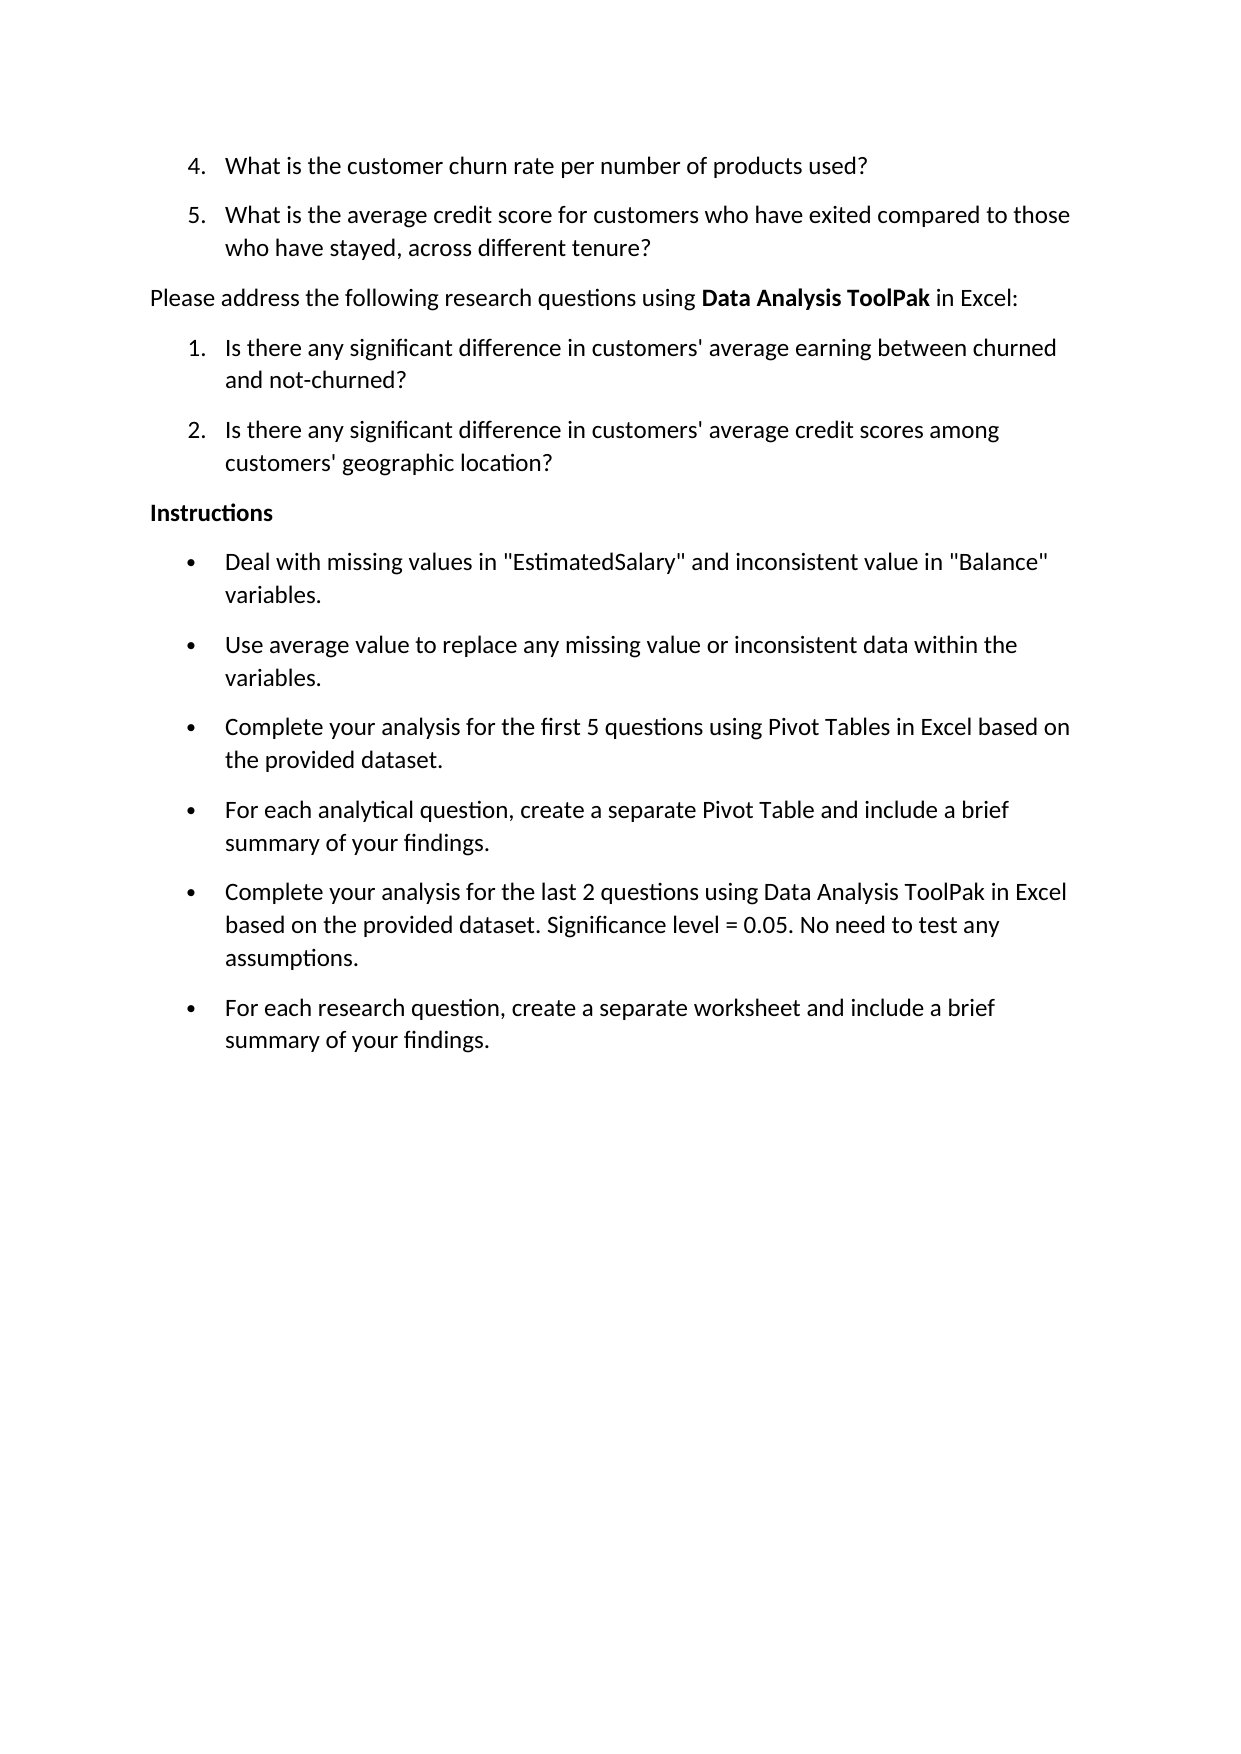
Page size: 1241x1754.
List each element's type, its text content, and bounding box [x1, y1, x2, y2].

list Deal with missing values in "EstimatedSalary" and inconsistent value in "Balance" variables. [187, 546, 1090, 610]
list Use average value to replace any missing value or inconsistent data within the variables. [187, 629, 1090, 692]
list For each analytical question, create a separate Pivot Table and include a brief summary of your findings. [187, 794, 1090, 857]
text Instructions [150, 497, 1090, 527]
list What is the average credit score for customers who have exited compared to those who have stayed, across different tenure? [187, 199, 1090, 263]
list For each research question, create a separate worksheet and include a brief summary of your findings. [187, 992, 1090, 1055]
list Is there any significant difference in customers' average credit scores among customers' geographic location? [187, 414, 1090, 478]
list Complete your analysis for the first 5 questions using Pivot Tables in Excel based on the provided dataset. [187, 711, 1090, 775]
text Please address the following research questions using Data Analysis ToolPak in Excel: [150, 282, 1090, 313]
list What is the customer churn rate per number of products used? [187, 150, 1090, 181]
list Complete your analysis for the last 2 questions using Data Analysis ToolPak in Excel based on the provided dataset. Significance level = 0.05. No need to test any assumptions. [187, 876, 1090, 973]
list Is there any significant difference in customers' average earning between churned and not-churned? [187, 332, 1090, 395]
